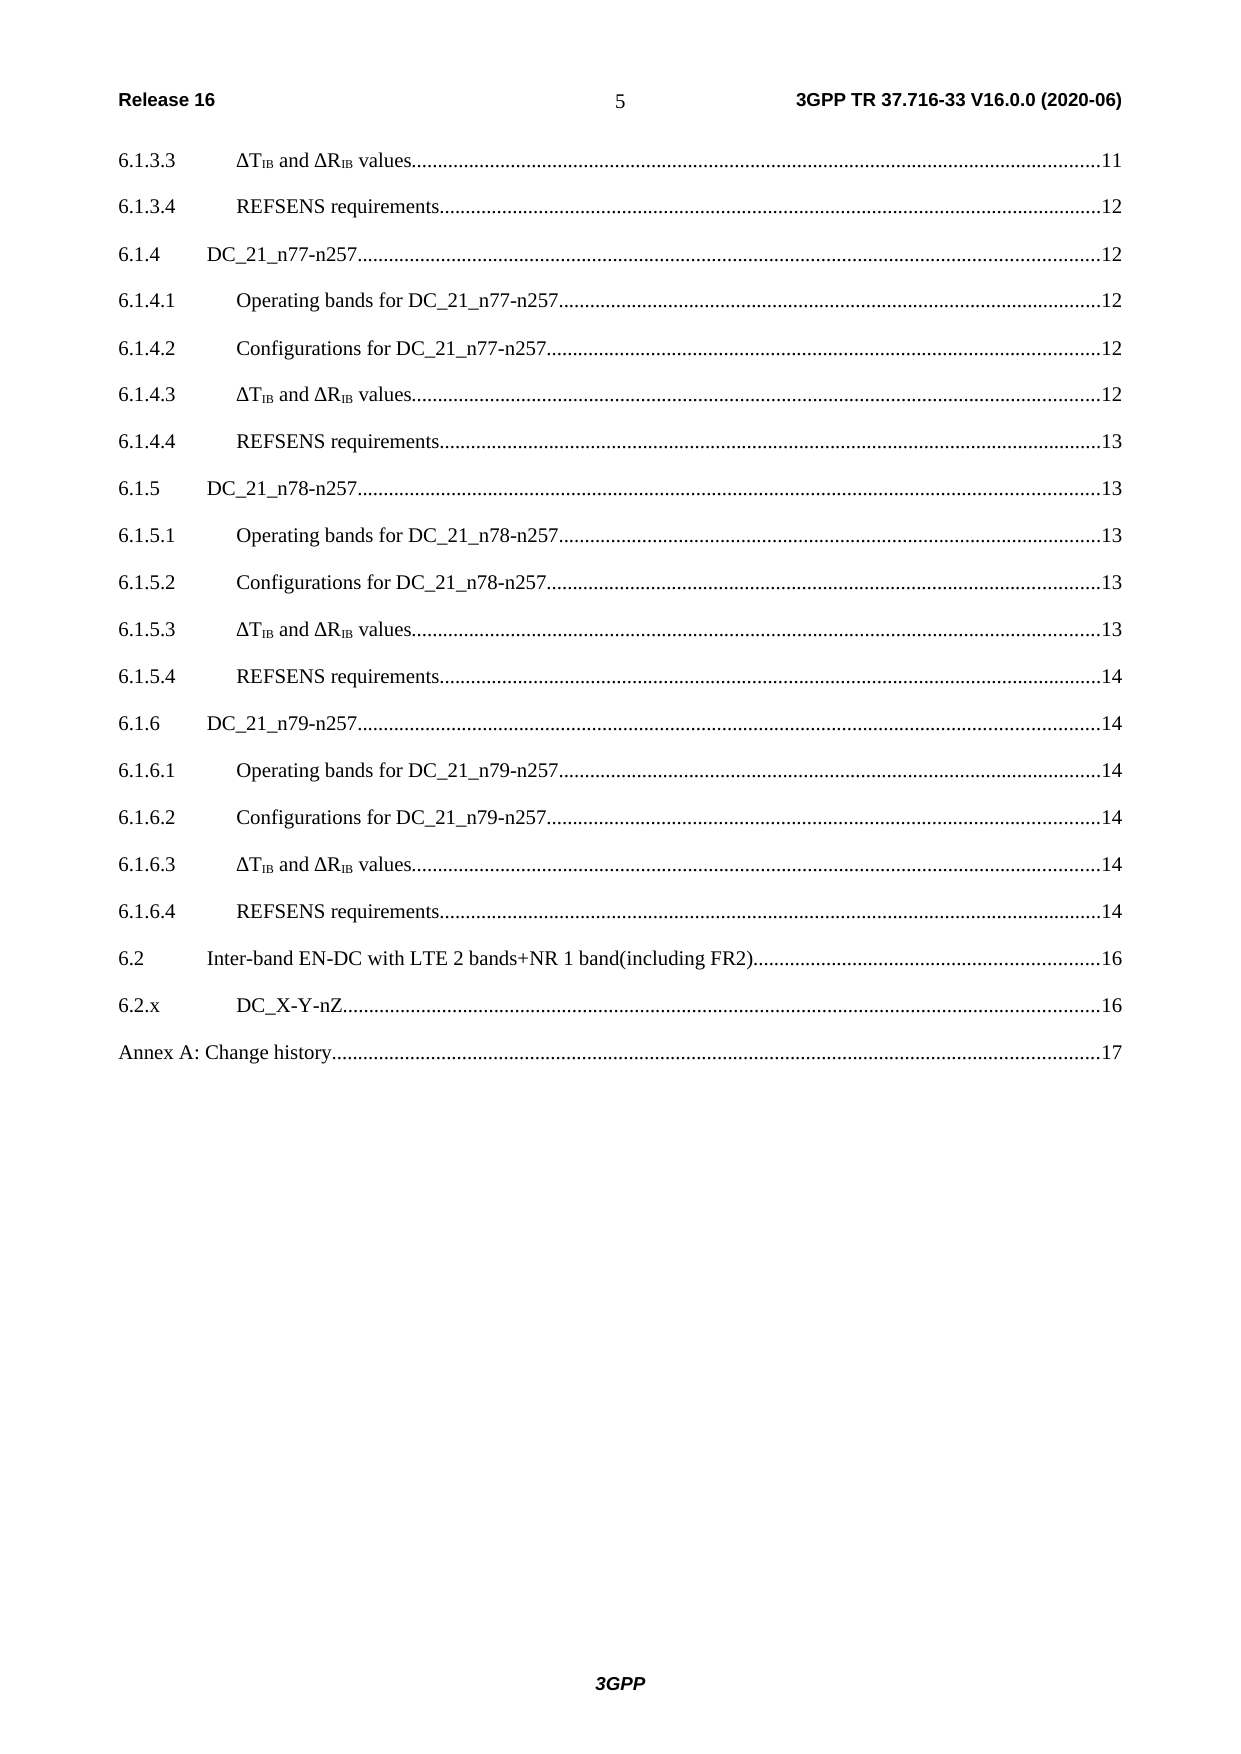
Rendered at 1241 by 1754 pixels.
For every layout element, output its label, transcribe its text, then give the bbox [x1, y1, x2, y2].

text 6.1.6 DC_21_n79-n257 14 [118, 711, 1122, 735]
text 6.1.4.2 Configurations for DC_21_n77-n257 12 [118, 335, 1122, 359]
text 6.1.3.4 REFSENS requirements 12 [118, 194, 1122, 218]
text Annex A: Change history 17 [118, 1040, 1122, 1064]
text 6.1.5.1 Operating bands for DC_21_n78-n257 13 [118, 523, 1122, 547]
text 6.1.5.3 ∆TIB and ∆RIB values 13 [118, 617, 1122, 641]
text 6.1.4.1 Operating bands for DC_21_n77-n257 12 [118, 288, 1122, 312]
text 6.1.6.3 ∆TIB and ∆RIB values 14 [118, 852, 1122, 876]
text 6.1.6.2 Configurations for DC_21_n79-n257 14 [118, 805, 1122, 829]
text 6.2.x DC_X-Y-nZ 16 [118, 993, 1122, 1017]
text 6.1.6.1 Operating bands for DC_21_n79-n257 14 [118, 758, 1122, 782]
text 6.1.5.4 REFSENS requirements 14 [118, 664, 1122, 688]
text 6.2 Inter-band EN-DC with LTE 2 bands+NR 1 band(including FR2) 16 [118, 946, 1122, 970]
text 6.1.3.3 ∆TIB and ∆RIB values 11 [118, 147, 1122, 172]
text 6.1.5.2 Configurations for DC_21_n78-n257 13 [118, 570, 1122, 594]
text 6.1.4 DC_21_n77-n257 12 [118, 241, 1122, 266]
text 6.1.5 DC_21_n78-n257 13 [118, 476, 1122, 500]
text 6.1.4.3 ∆TIB and ∆RIB values 12 [118, 382, 1122, 406]
text 6.1.6.4 REFSENS requirements 14 [118, 899, 1122, 923]
text 6.1.4.4 REFSENS requirements 13 [118, 429, 1122, 453]
